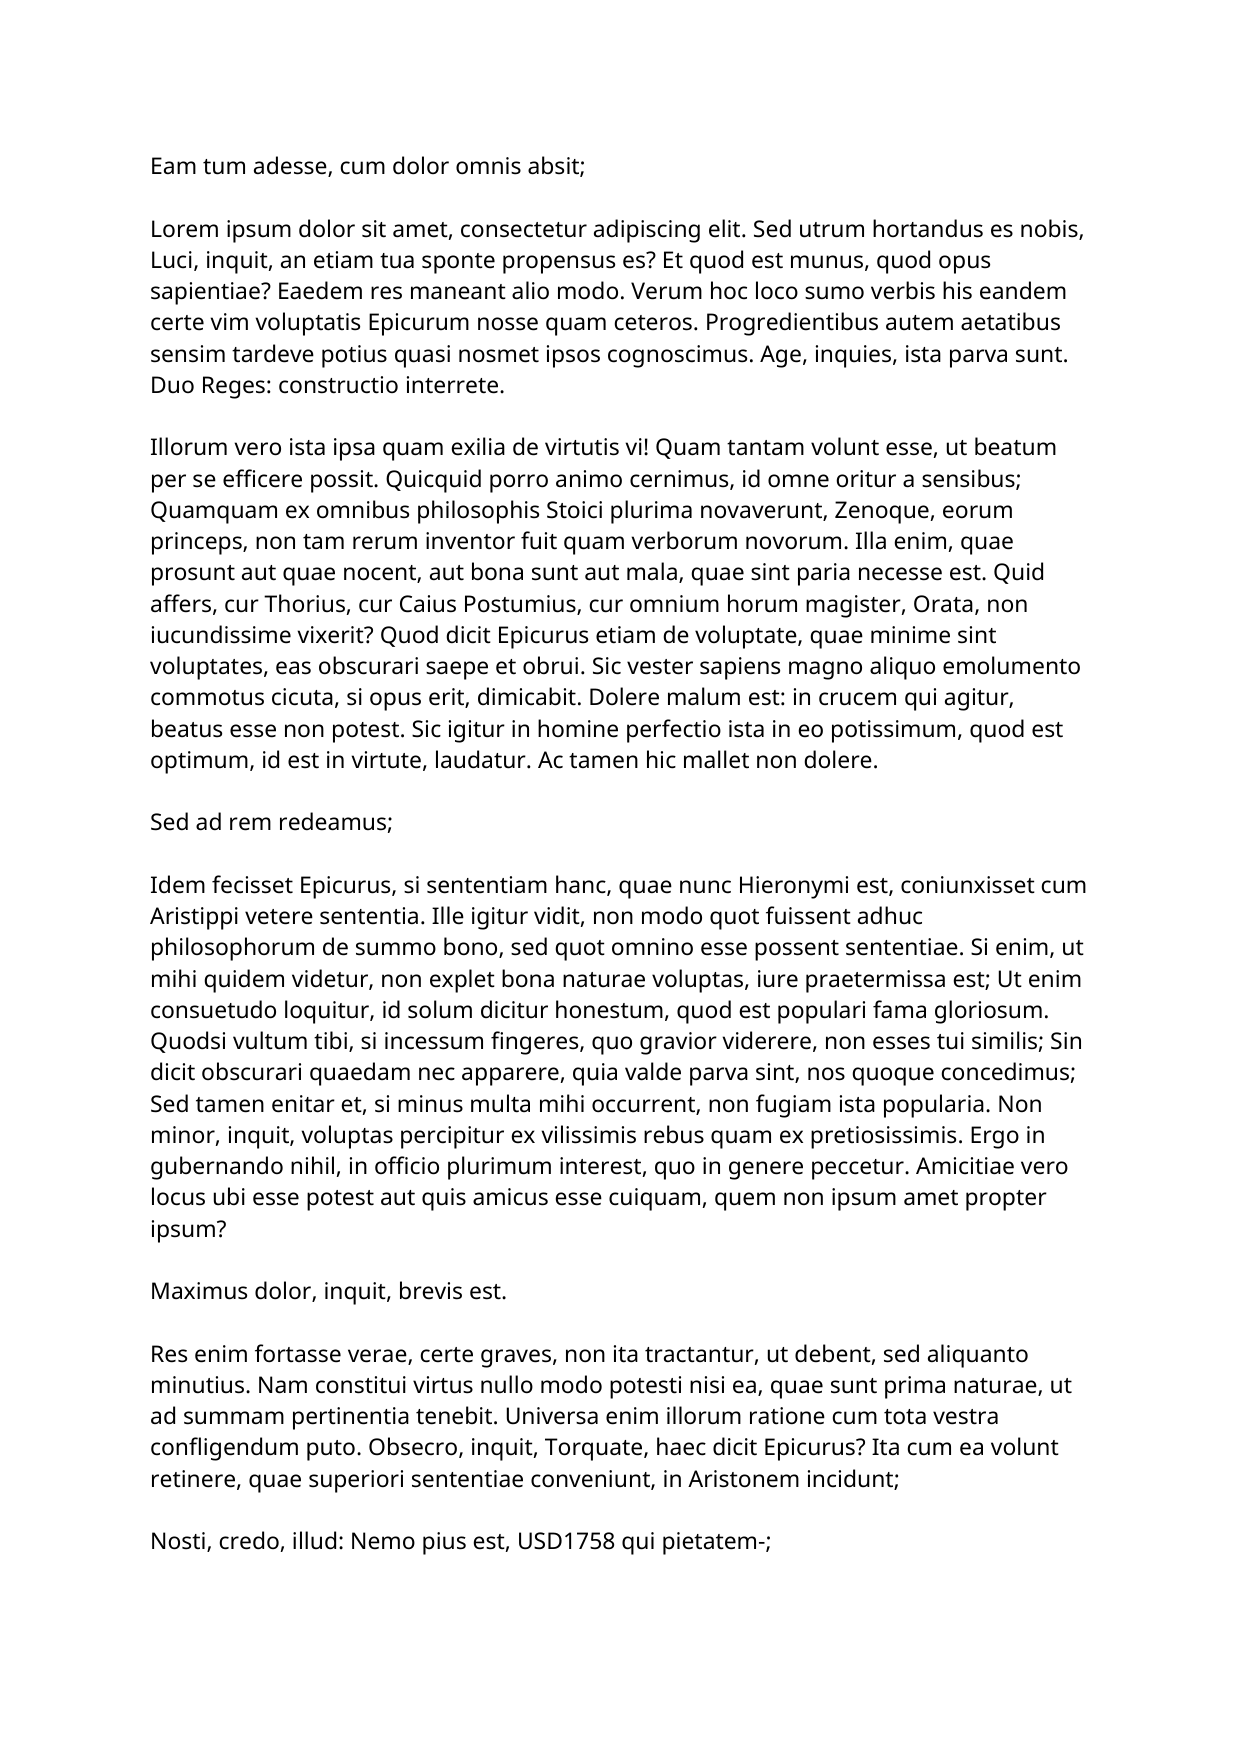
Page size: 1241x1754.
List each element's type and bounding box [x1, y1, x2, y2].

text [150, 150, 1090, 1587]
